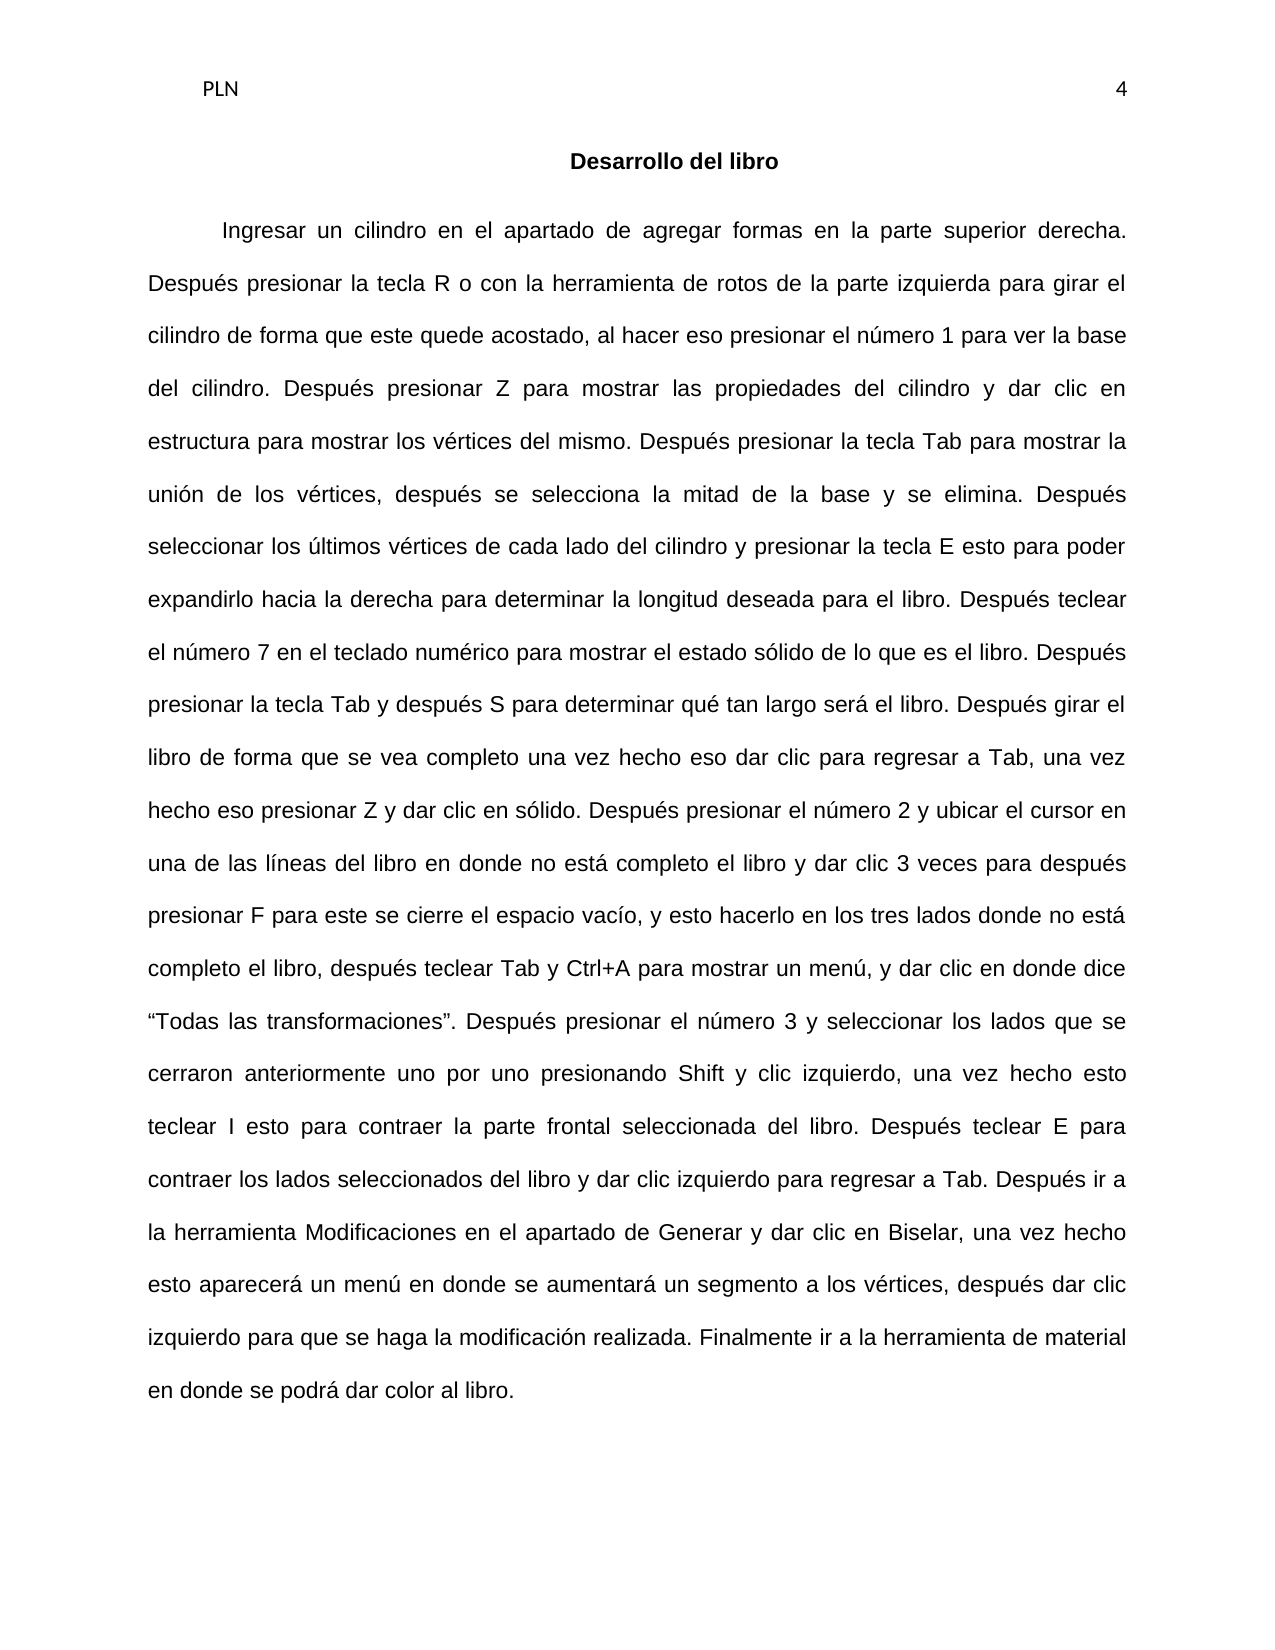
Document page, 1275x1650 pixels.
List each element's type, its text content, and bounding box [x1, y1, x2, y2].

text Ingresar un cilindro en el apartado de agregar formas en la parte superior derecha. Después presionar la tecla R o con la herramienta de rotos de la parte izquierda para girar el cilindro de forma que este quede acostado, al hacer eso presionar el número 1 para ver la base del cilindro. Después presionar Z para mostrar las propiedades del cilindro y dar clic en estructura para mostrar los vértices del mismo. Después presionar la tecla Tab para mostrar la unión de los vértices, después se selecciona la mitad de la base y se elimina. Después seleccionar los últimos vértices de cada lado del cilindro y presionar la tecla E esto para poder expandirlo hacia la derecha para determinar la longitud deseada para el libro. Después teclear el número 7 en el teclado numérico para mostrar el estado sólido de lo que es el libro. Después presionar la tecla Tab y después S para determinar qué tan largo será el libro. Después girar el libro de forma que se vea completo una vez hecho eso dar clic para regresar a Tab, una vez hecho eso presionar Z y dar clic en sólido. Después presionar el número 2 y ubicar el cursor en una de las líneas del libro en donde no está completo el libro y dar clic 3 veces para después presionar F para este se cierre el espacio vacío, y esto hacerlo en los tres lados donde no está completo el libro, después teclear Tab y Ctrl+A para mostrar un menú, y dar clic en donde dice “Todas las transformaciones”. Después presionar el número 3 y seleccionar los lados que se cerraron anteriormente uno por uno presionando Shift y clic izquierdo, una vez hecho esto teclear I esto para contraer la parte frontal seleccionada del libro. Después teclear E para contraer los lados seleccionados del libro y dar clic izquierdo para regresar a Tab. Después ir a la herramienta Modificaciones en el apartado de Generar y dar clic en Biselar, una vez hecho esto aparecerá un menú en donde se aumentará un segmento a los vértices, después dar clic izquierdo para que se haga la modificación realizada. Finalmente ir a la herramienta de material en donde se podrá dar color al libro. [148, 217, 1127, 1403]
text Desarrollo del libro [148, 148, 1127, 174]
